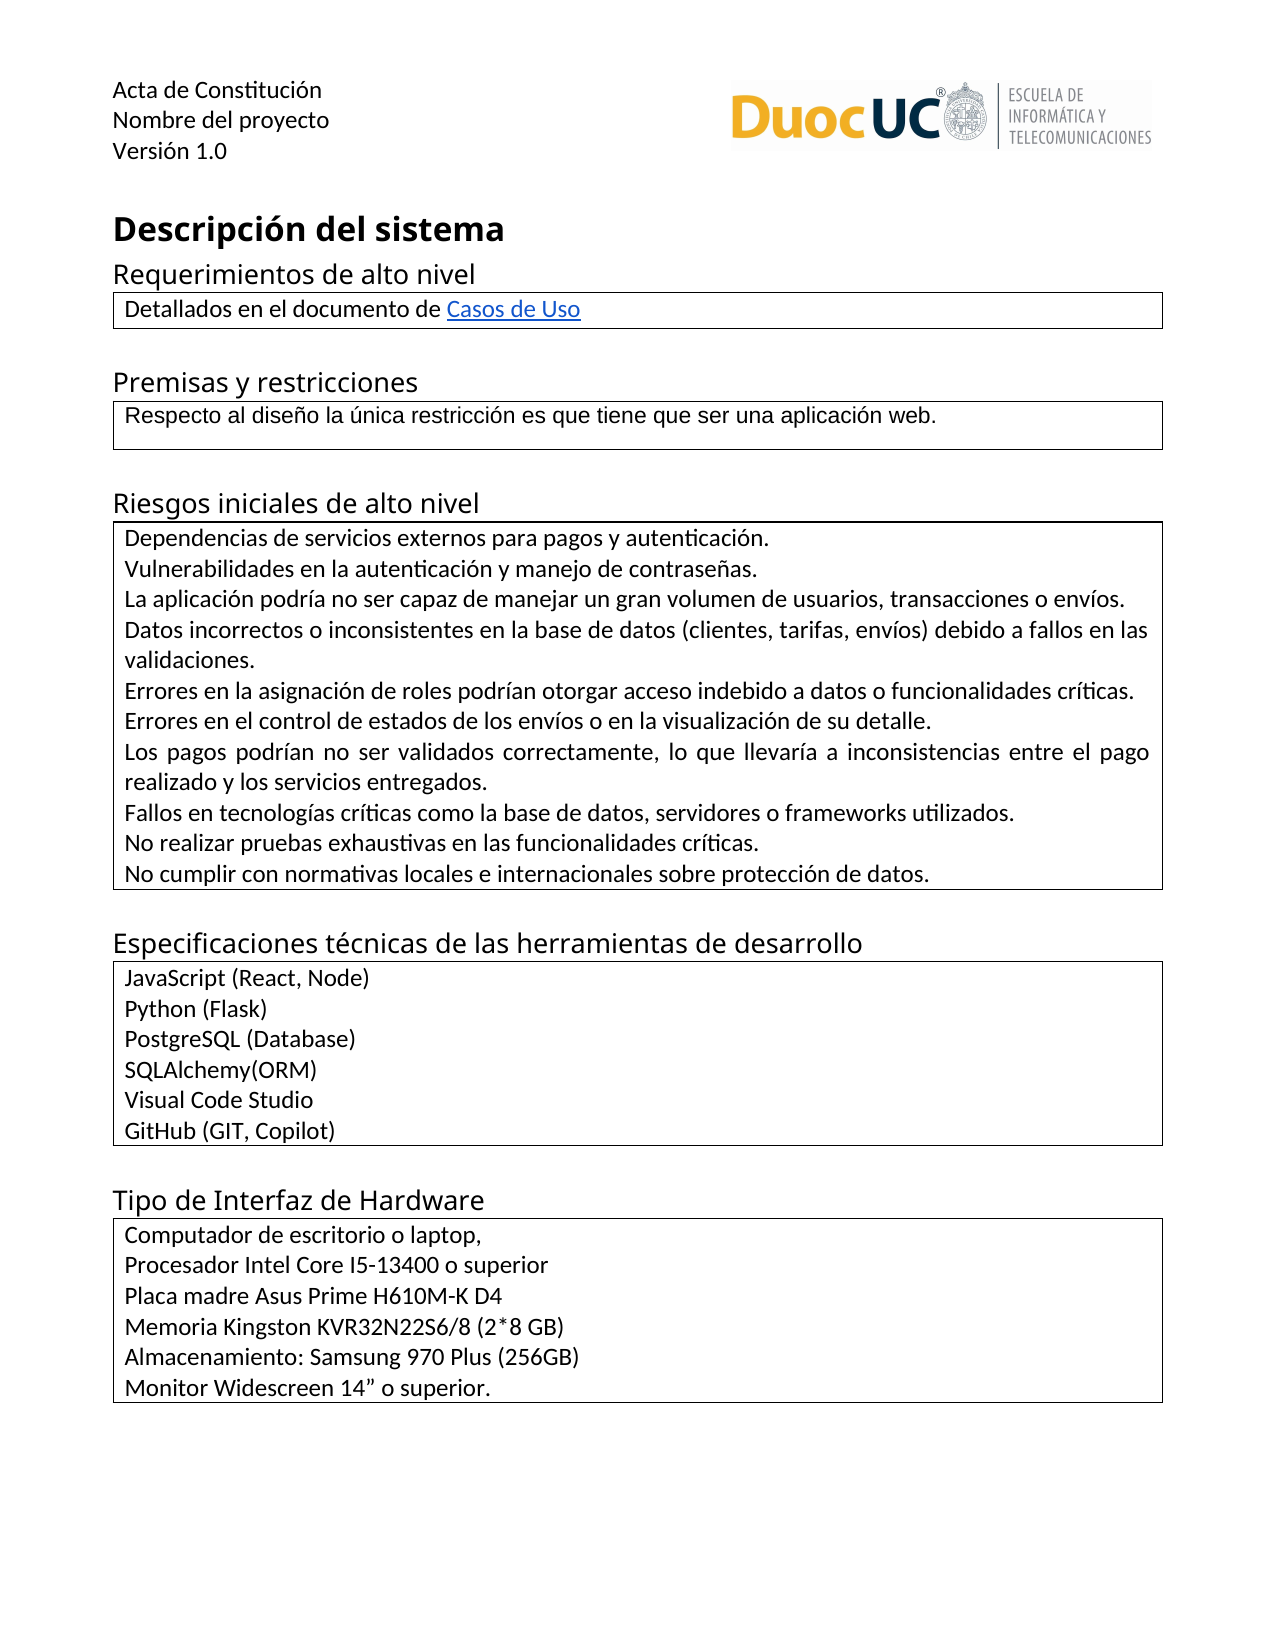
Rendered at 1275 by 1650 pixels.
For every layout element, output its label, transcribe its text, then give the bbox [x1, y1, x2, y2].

subtitle Especificaciones técnicas de las herramientas de desarrollo [112, 924, 1162, 961]
subtitle Descripción del sistema [112, 206, 1162, 251]
table_header Dependencias de servicios externos para pagos y autenticación. Vulnerabilidades en la autenticación y manejo de contraseñas. La aplicación podría no ser capaz de manejar un gran volumen de usuarios, transacciones o envíos. Datos incorrectos o inconsistentes en la base de datos (clientes, tarifas, envíos) debido a fallos en las validaciones. Errores en la asignación de roles podrían otorgar acceso indebido a datos o funcionalidades críticas. Errores en el control de estados de los envíos o en la visualización de su detalle. Los pagos podrían no ser validados correctamente, lo que llevaría a inconsistencias entre el pago realizado y los servicios entregados. Fallos en tecnologías críticas como la base de datos, servidores o frameworks utilizados. No realizar pruebas exhaustivas en las funcionalidades críticas. No cumplir con normativas locales e internacionales sobre protección de datos. [114, 523, 1162, 889]
subtitle Premisas y restricciones [112, 364, 1162, 401]
subtitle Requerimientos de alto nivel [112, 255, 1162, 292]
table_header Computador de escritorio o laptop, Procesador Intel Core I5-13400 o superior Placa madre Asus Prime H610M-K D4 Memoria Kingston KVR32N22S6/8 (2*8 GB) Almacenamiento: Samsung 970 Plus (256GB) Monitor Widescreen 14” o superior. [114, 1219, 1162, 1402]
table_header JavaScript (React, Node) Python (Flask) PostgreSQL (Database) SQLAlchemy(ORM) Visual Code Studio GitHub (GIT, Copilot) [114, 962, 1162, 1145]
subtitle Tipo de Interfaz de Hardware [112, 1181, 1162, 1218]
table_header Detallados en el documento de Casos de Uso [114, 293, 1162, 328]
picture [731, 80, 1152, 151]
subtitle Riesgos iniciales de alto nivel [112, 484, 1162, 521]
table_header Respecto al diseño la única restricción es que tiene que ser una aplicación web. [114, 402, 1162, 449]
